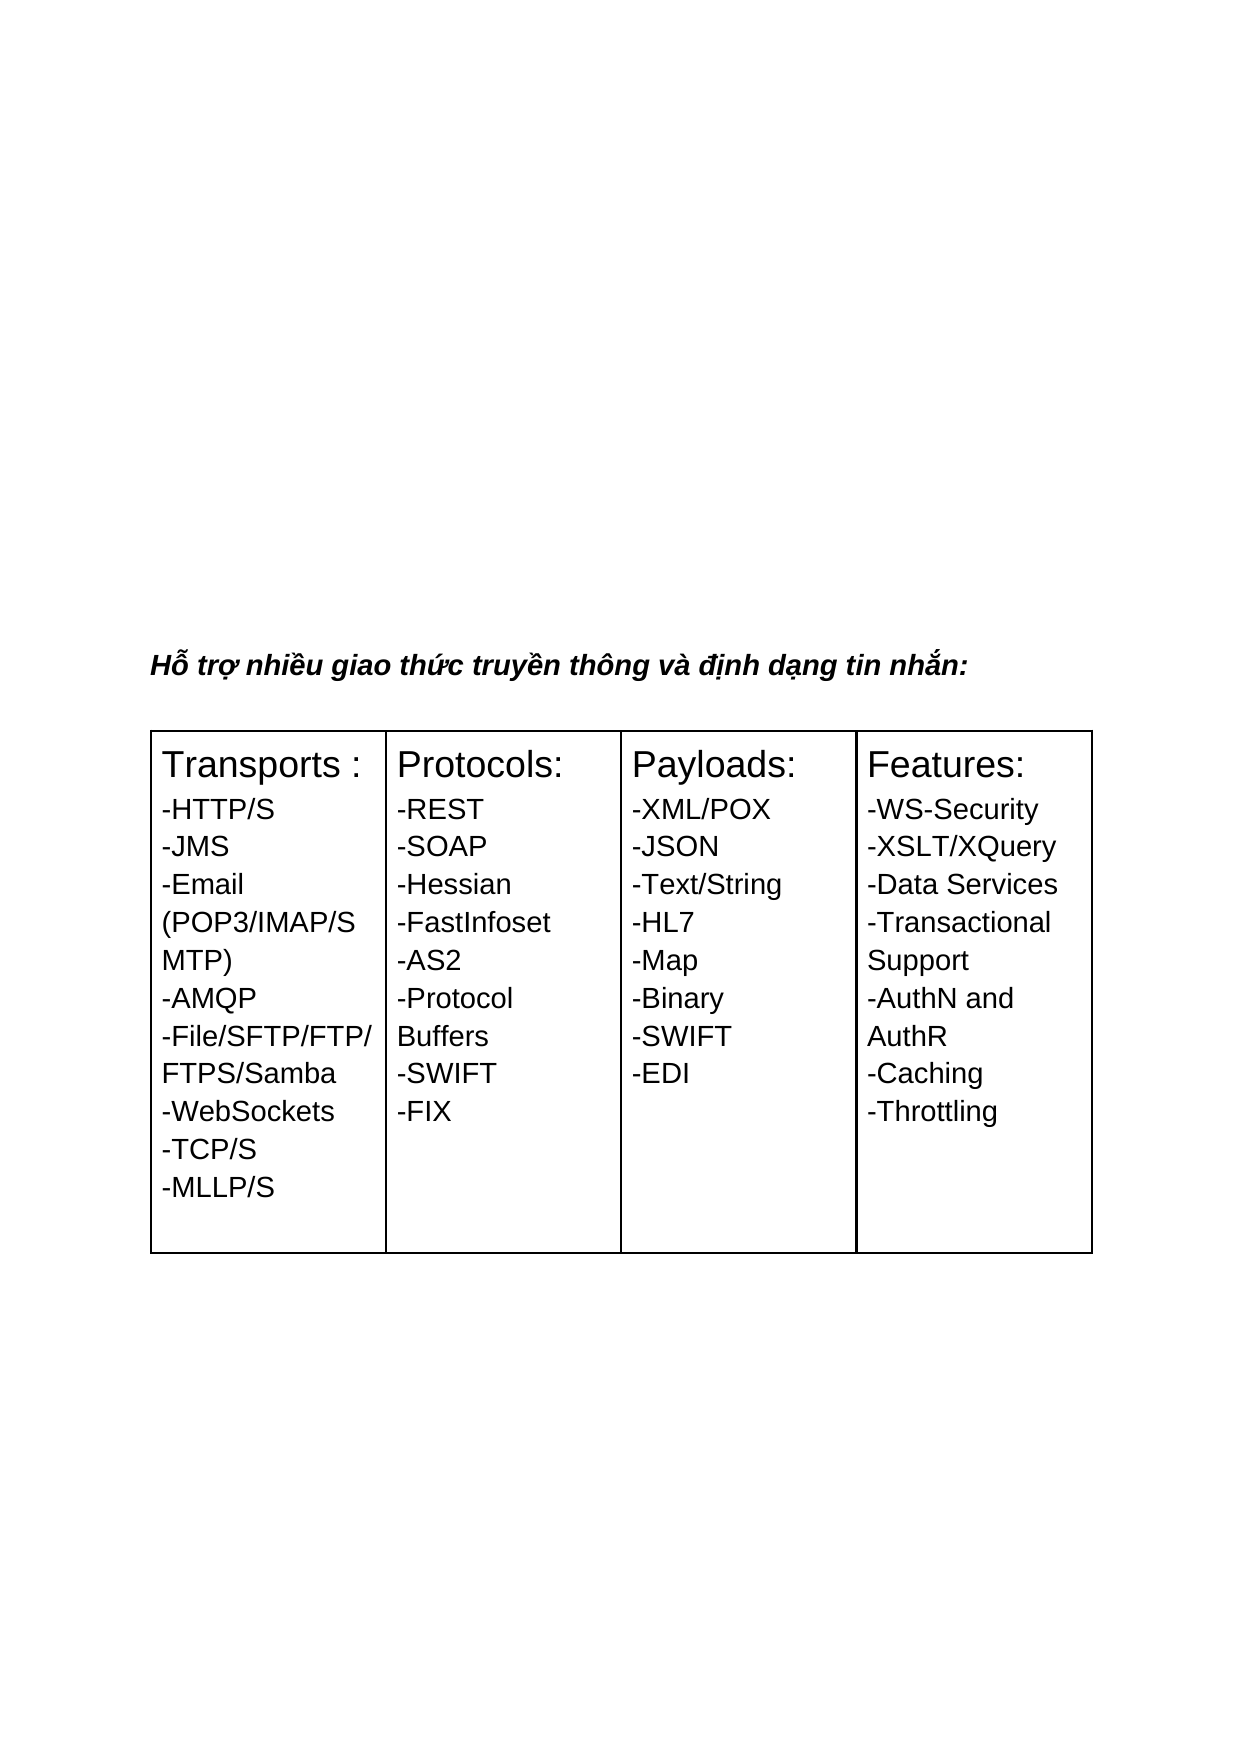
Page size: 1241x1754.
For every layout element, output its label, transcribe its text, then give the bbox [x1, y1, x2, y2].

table_header Features: -WS-Security -XSLT/XQuery -Data Services -Transactional Support -AuthN and AuthR -Caching -Throttling [858, 732, 1091, 1252]
table_header Protocols: -REST -SOAP -Hessian -FastInfoset -AS2 -Protocol Buffers -SWIFT -FIX [387, 732, 620, 1252]
text Hỗ trợ nhiều giao thức truyền thông và định dạng tin nhắn: [150, 648, 1090, 681]
table_header Payloads: -XML/POX -JSON -Text/String -HL7 -Map -Binary -SWIFT -EDI [622, 732, 855, 1252]
table_header Transports : -HTTP/S -JMS -Email (POP3/IMAP/SMTP) -AMQP -File/SFTP/FTP/ FTPS/Samba -WebSockets -TCP/S -MLLP/S [152, 732, 385, 1252]
